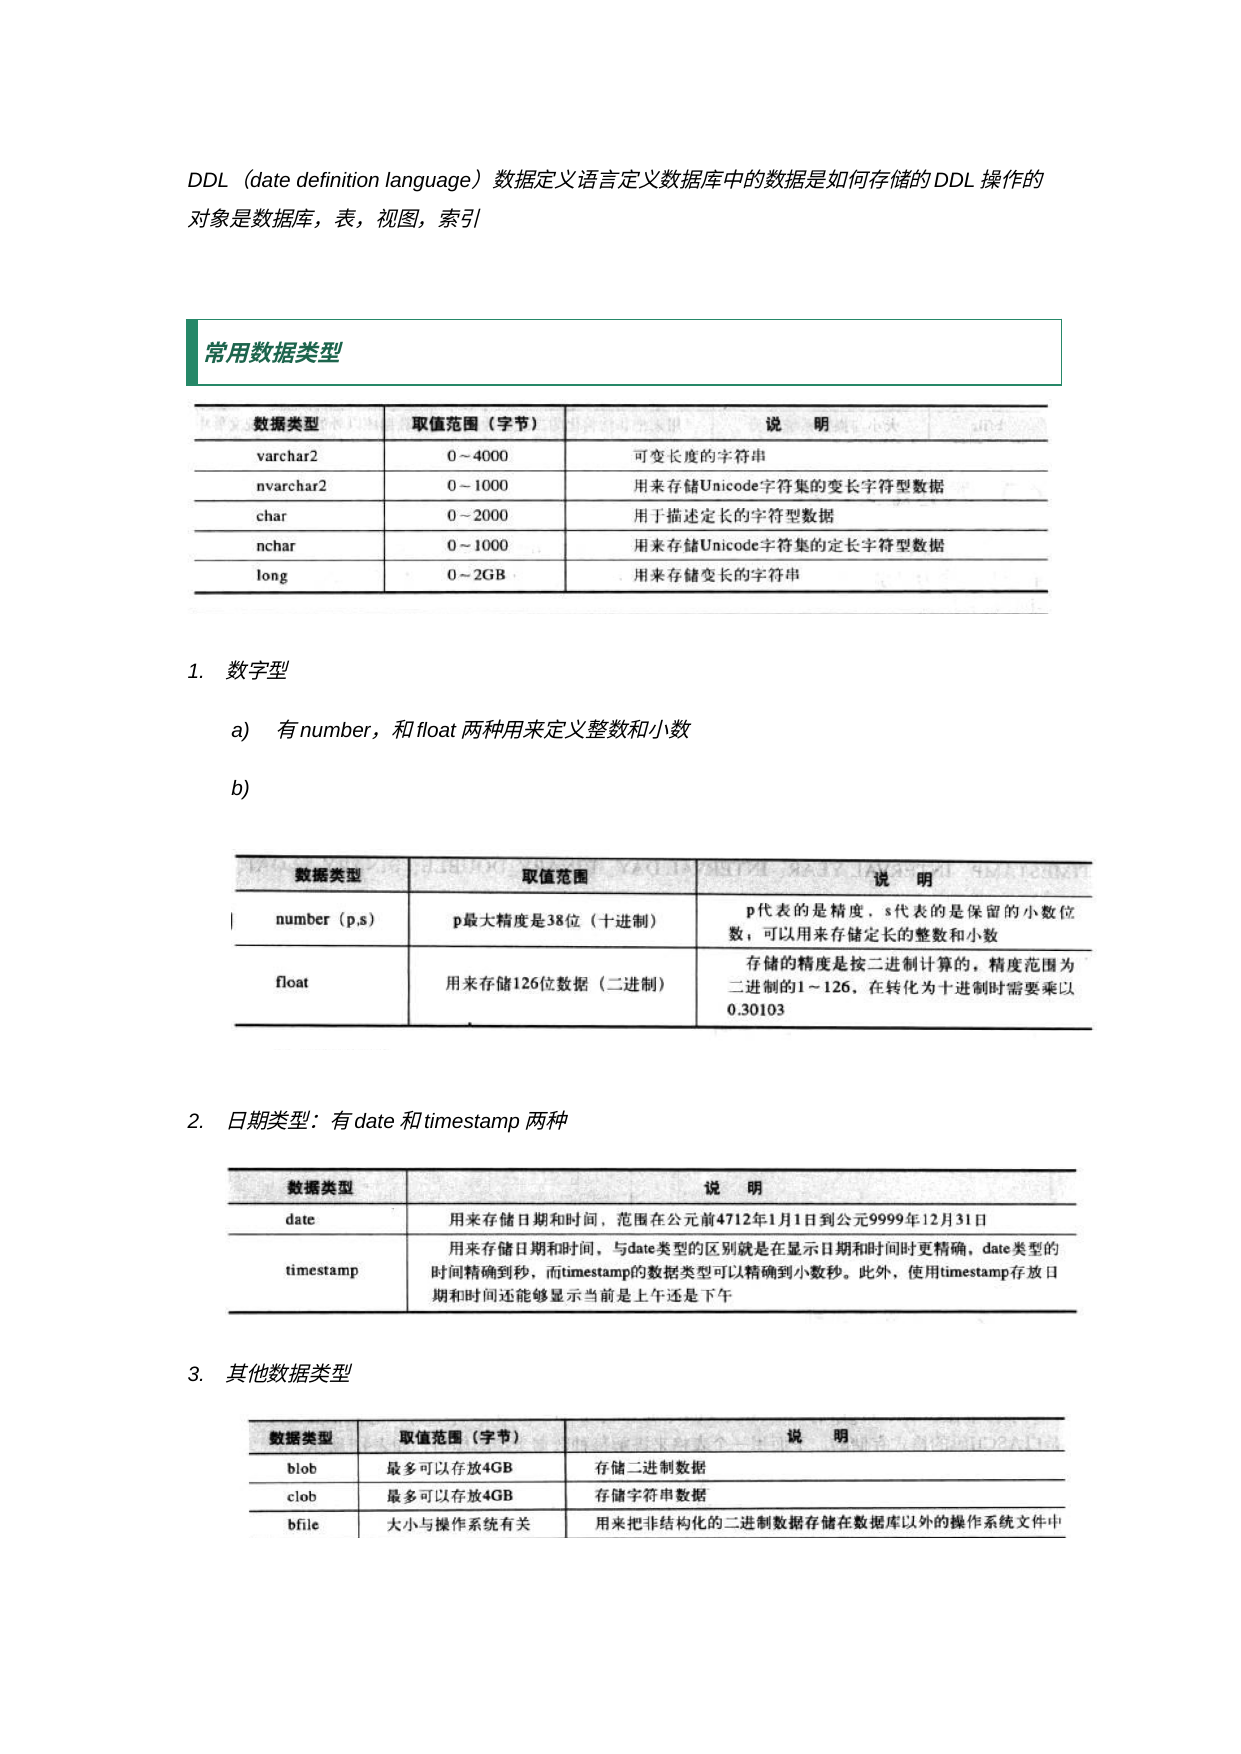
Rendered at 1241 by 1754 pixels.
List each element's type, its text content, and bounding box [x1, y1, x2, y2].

subtitle 常用数据类型 [198, 320, 1061, 384]
picture [231, 849, 1097, 1050]
list 有number，和float两种用来定义整数和小数 [231, 712, 1053, 745]
picture [225, 1414, 1090, 1538]
picture [187, 399, 1052, 614]
list 数字型 [187, 653, 1053, 686]
picture [225, 1167, 1090, 1324]
text DDL（date definition language）数据定义语言定义数据库中的数据是如何存储的DDL操作的对象是数据库，表，视图，索引 [187, 162, 1053, 233]
